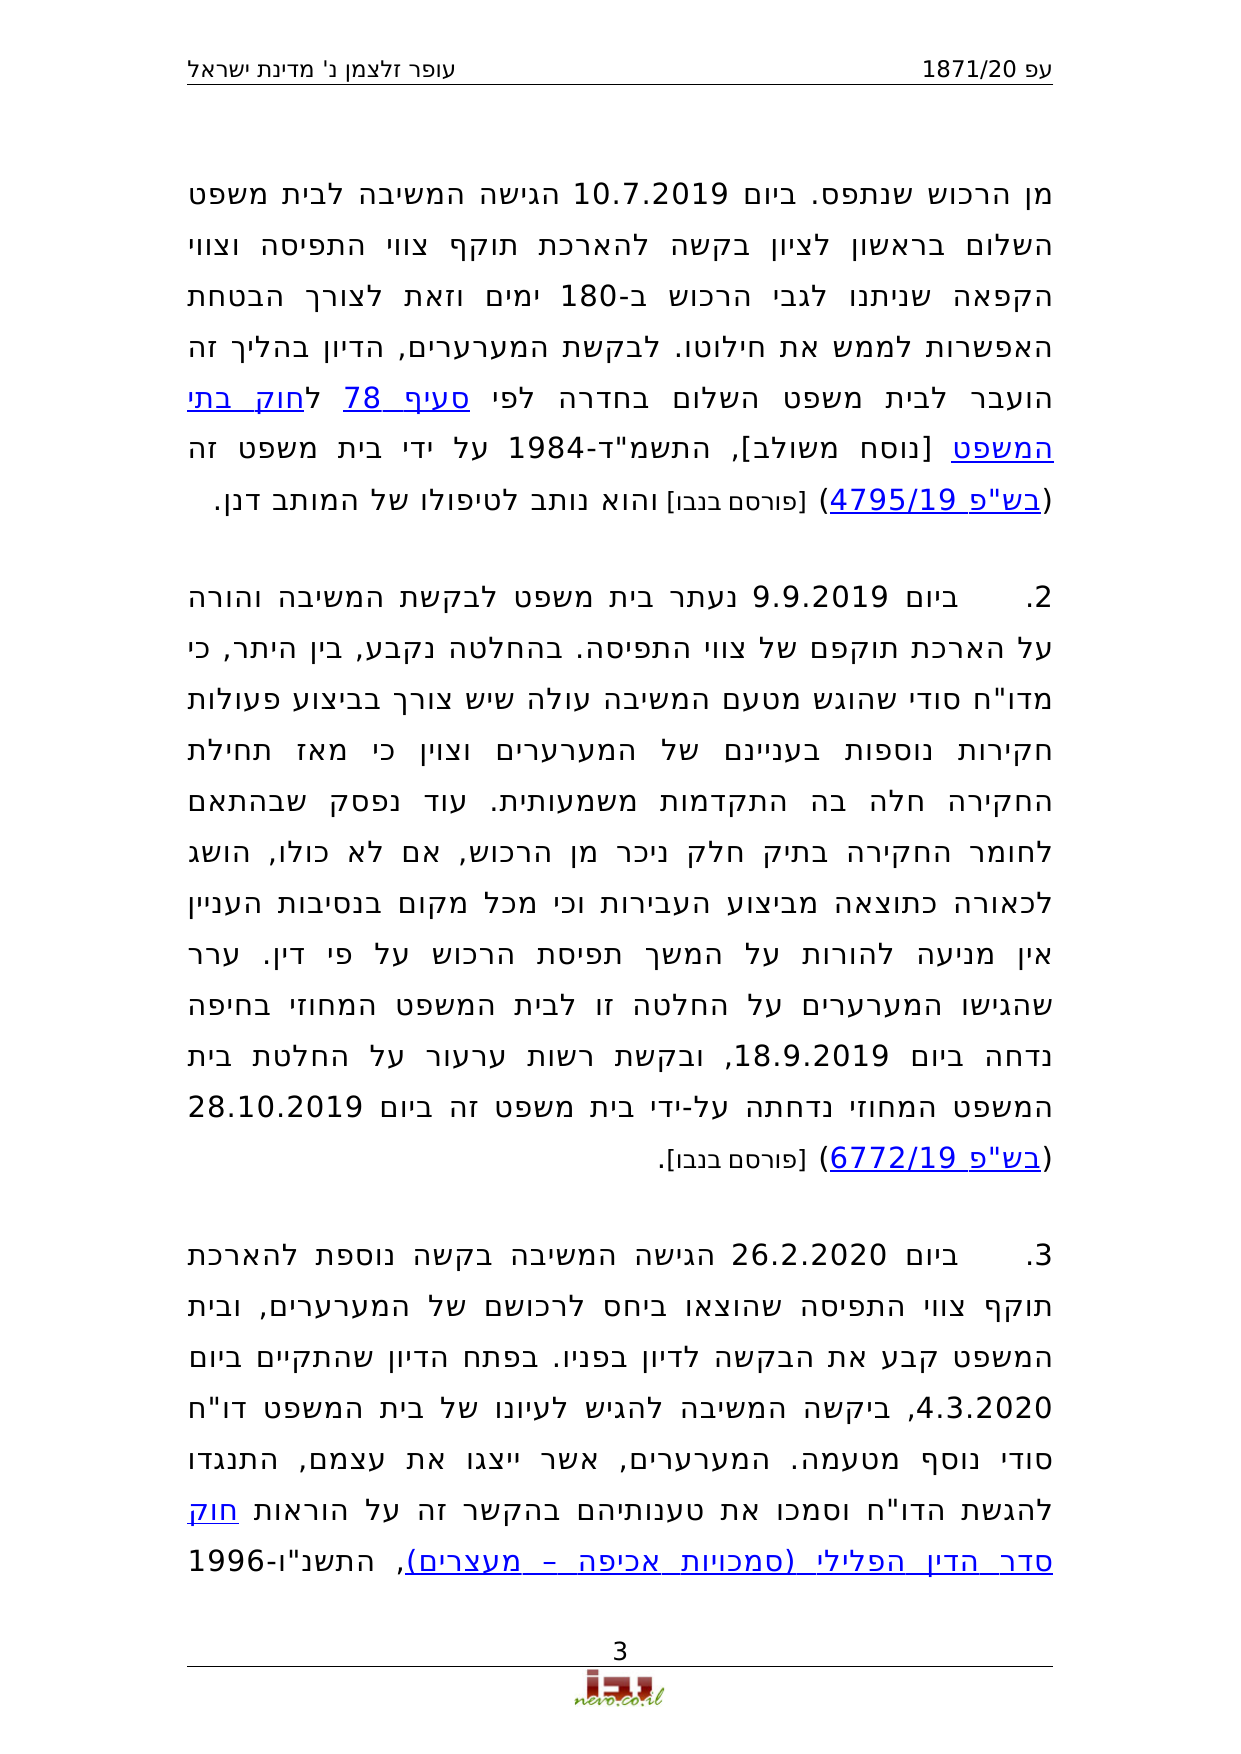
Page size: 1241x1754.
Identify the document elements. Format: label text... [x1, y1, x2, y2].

picture [574, 1669, 666, 1707]
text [187, 177, 1053, 517]
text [187, 1239, 1053, 1578]
text 2. ביום 9.9.2019 נעתר בית משפט לבקשת המשיבה והורה על הארכת תוקפם של צווי התפיסה. בהחלטה נקבע, בין היתר, כי מדו"ח סודי שהוגש מטעם המשיבה עולה שיש צורך בביצוע פעולות חקירות נוספות בעניינם של המערערים וצוין כי מאז תחילת החקירה חלה בה התקדמות משמעותית. עוד נפסק שבהתאם לחומר החקירה בתיק חלק ניכר מן הרכוש, אם לא כולו, הושג לכאורה כתוצאה מביצוע העבירות וכי מכל מקום בנסיבות העניין אין מניעה להורות על המשך תפיסת הרכוש על פי דין. ערר שהגישו המערערים על החלטה זו לבית המשפט המחוזי בחיפה נדחה ביום 18.9.2019, ובקשת רשות ערעור על החלטת בית המשפט המחוזי נדחתה על-ידי בית משפט זה ביום 28.10.2019 (בש"פ 6772/19) [פורסם בנבו]. [187, 581, 1053, 1175]
